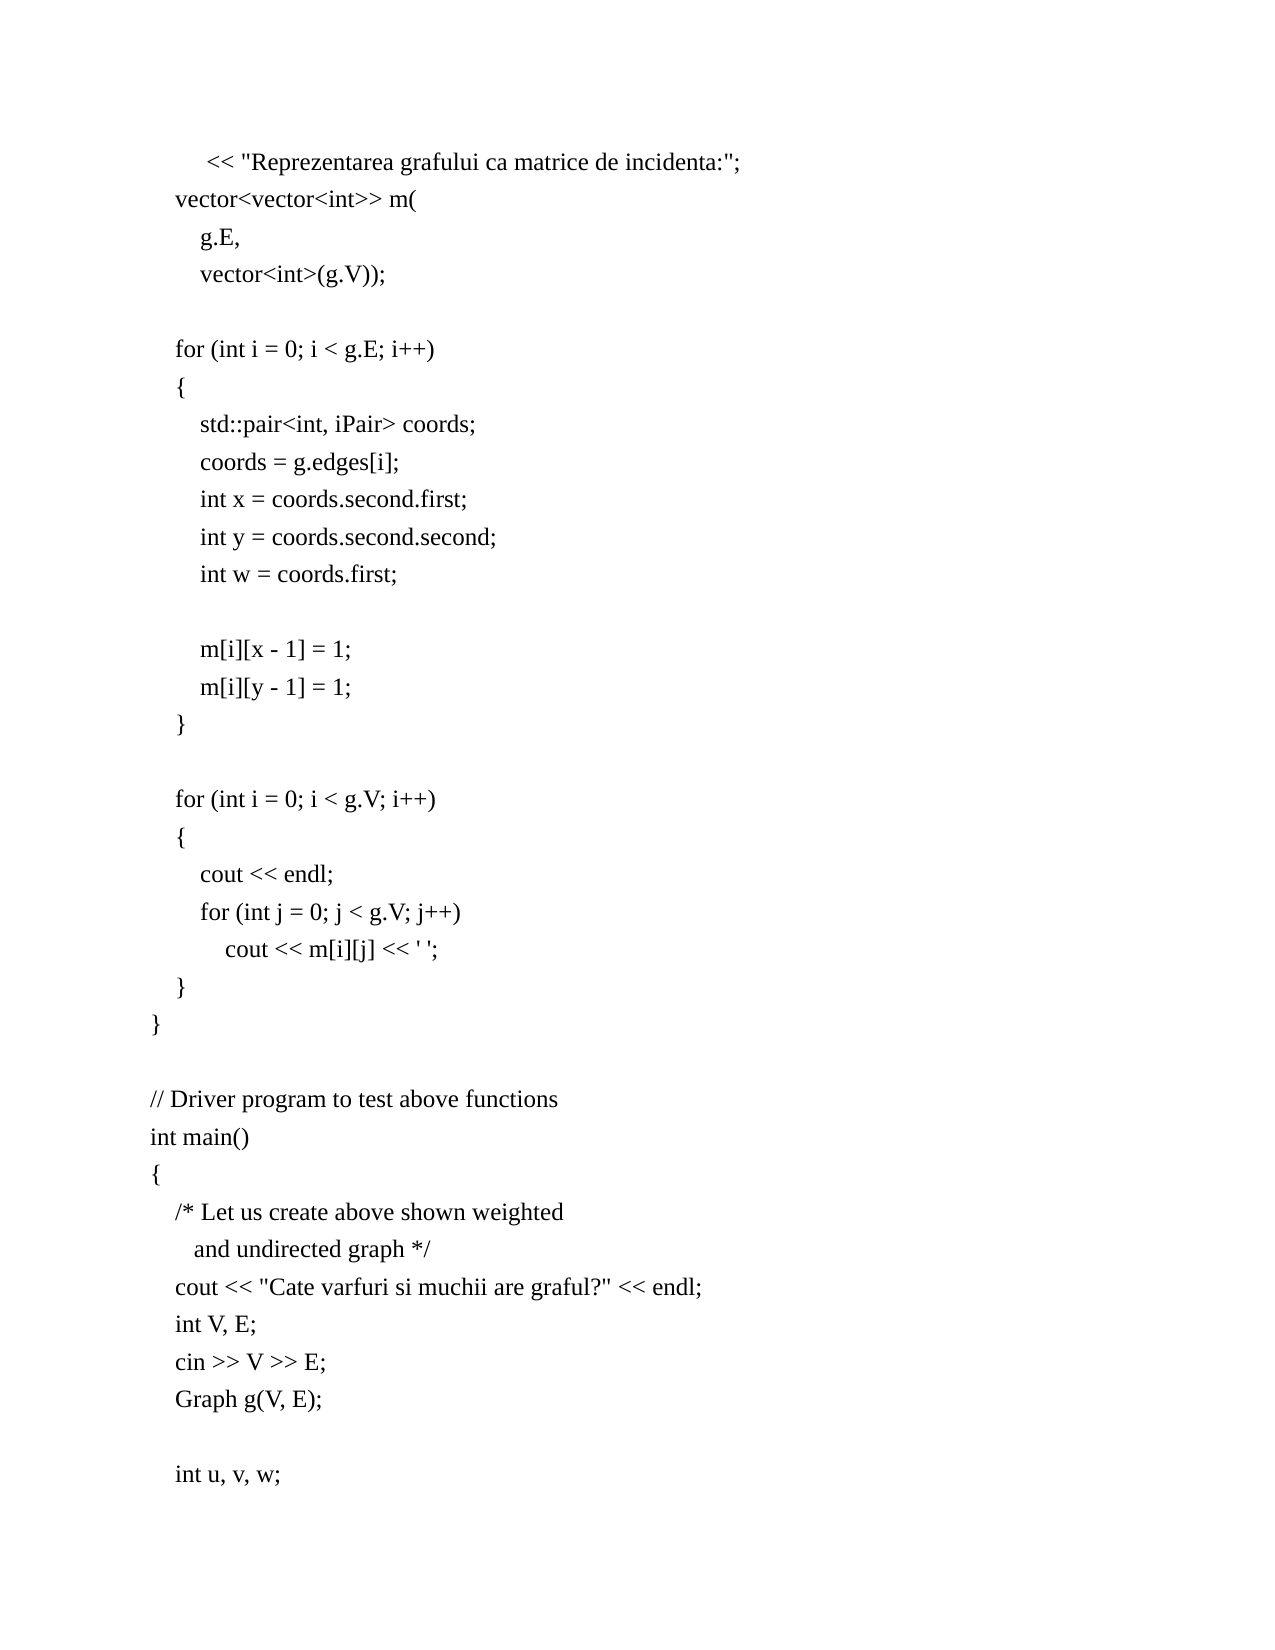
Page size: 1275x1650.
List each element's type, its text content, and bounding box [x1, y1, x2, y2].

text } [150, 712, 1125, 737]
text and undirected graph */ [150, 1237, 1125, 1262]
text cout << endl; [150, 862, 1125, 887]
text int u, v, w; [150, 1462, 1125, 1487]
text cout << "Cate varfuri si muchii are graful?" << endl; [150, 1275, 1125, 1300]
text vector<int>(g.V)); [150, 262, 1125, 287]
text cin >> V >> E; [150, 1350, 1125, 1375]
text coords = g.edges[i]; [150, 450, 1125, 475]
text { [150, 1162, 1125, 1187]
text } [150, 975, 1125, 1000]
text for (int i = 0; i < g.V; i++) [150, 787, 1125, 812]
text // Driver program to test above functions [150, 1087, 1125, 1112]
text int V, E; [150, 1312, 1125, 1337]
text g.E, [150, 225, 1125, 250]
text cout << m[i][j] << ' '; [150, 937, 1125, 962]
text /* Let us create above shown weighted [150, 1200, 1125, 1225]
text int x = coords.second.first; [150, 487, 1125, 512]
text std::pair<int, iPair> coords; [150, 412, 1125, 437]
text << "Reprezentarea grafului ca matrice de incidenta:"; [150, 150, 1125, 175]
text { [150, 375, 1125, 400]
text for (int i = 0; i < g.E; i++) [150, 337, 1125, 362]
text vector<vector<int>> m( [150, 187, 1125, 212]
text int main() [150, 1125, 1125, 1150]
text int y = coords.second.second; [150, 525, 1125, 550]
text m[i][y - 1] = 1; [150, 675, 1125, 700]
text { [150, 825, 1125, 850]
text m[i][x - 1] = 1; [150, 637, 1125, 662]
text Graph g(V, E); [150, 1387, 1125, 1412]
text for (int j = 0; j < g.V; j++) [150, 900, 1125, 925]
text } [150, 1012, 1125, 1037]
text int w = coords.first; [150, 562, 1125, 587]
